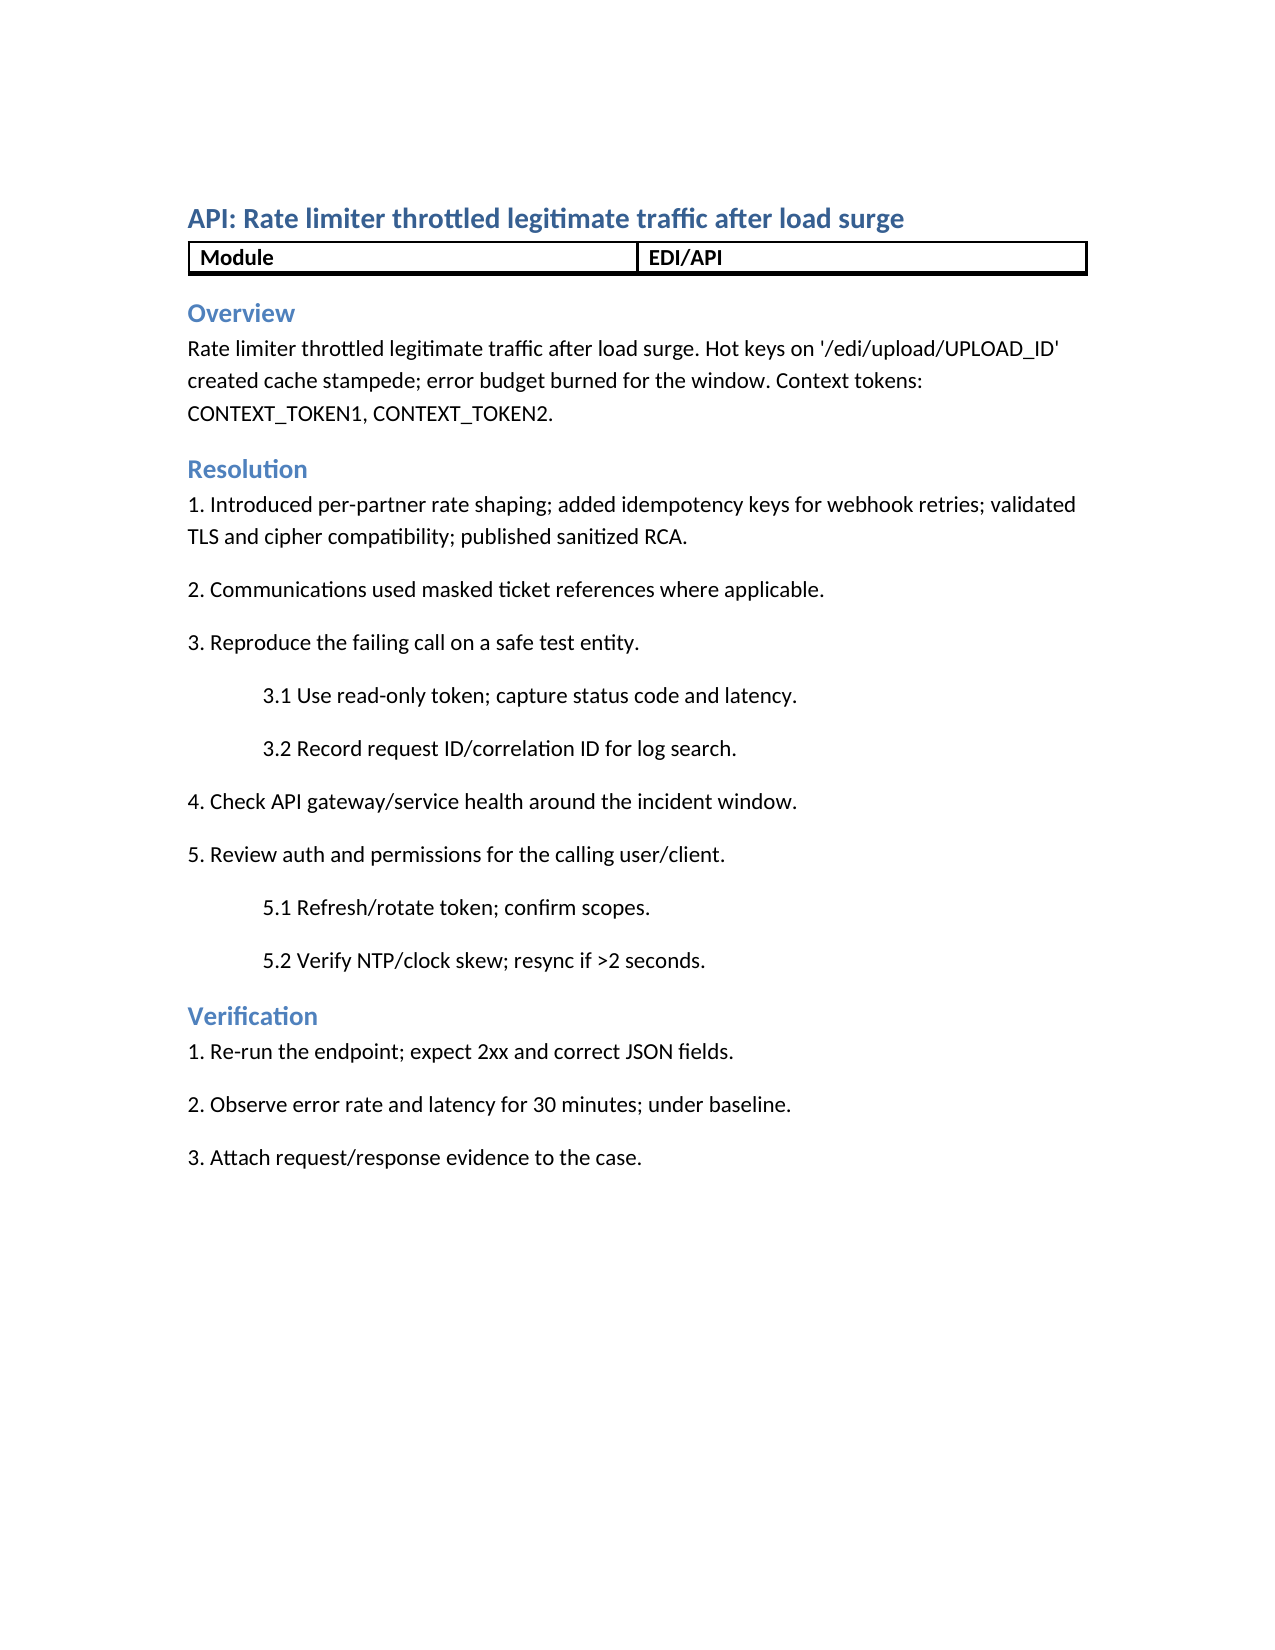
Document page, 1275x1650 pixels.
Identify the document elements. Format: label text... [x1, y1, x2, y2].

text 3. Reproduce the failing call on a safe test entity. [187, 628, 1087, 656]
text Verification [187, 999, 1087, 1032]
text 5. Review auth and permissions for the calling user/client. [187, 840, 1087, 868]
text Resolution [187, 452, 1087, 485]
text 1. Introduced per-partner rate shaping; added idempotency keys for webhook retries; validated TLS and cipher compatibility; published sanitized RCA. [187, 490, 1087, 550]
text Overview [187, 297, 1087, 329]
text 3. Attach request/response evidence to the case. [187, 1143, 1087, 1171]
text 3.1 Use read-only token; capture status code and latency. [262, 681, 1087, 709]
text API: Rate limiter throttled legitimate traffic after load surge [187, 200, 1087, 236]
text 2. Communications used masked ticket references where applicable. [187, 575, 1087, 603]
text 3.2 Record request ID/correlation ID for log search. [262, 734, 1087, 762]
text 5.2 Verify NTP/clock skew; resync if >2 seconds. [262, 946, 1087, 974]
table_header Module [190, 243, 636, 271]
table_header EDI/API [639, 243, 1085, 271]
text 5.1 Refresh/rotate token; confirm scopes. [262, 893, 1087, 921]
text Rate limiter throttled legitimate traffic after load surge. Hot keys on '/edi/upload/UPLOAD_ID' created cache stampede; error budget burned for the window. Context tokens: CONTEXT_TOKEN1, CONTEXT_TOKEN2. [187, 334, 1087, 427]
text 1. Re-run the endpoint; expect 2xx and correct JSON fields. [187, 1037, 1087, 1065]
text 4. Check API gateway/service health around the incident window. [187, 787, 1087, 815]
text 2. Observe error rate and latency for 30 minutes; under baseline. [187, 1090, 1087, 1118]
